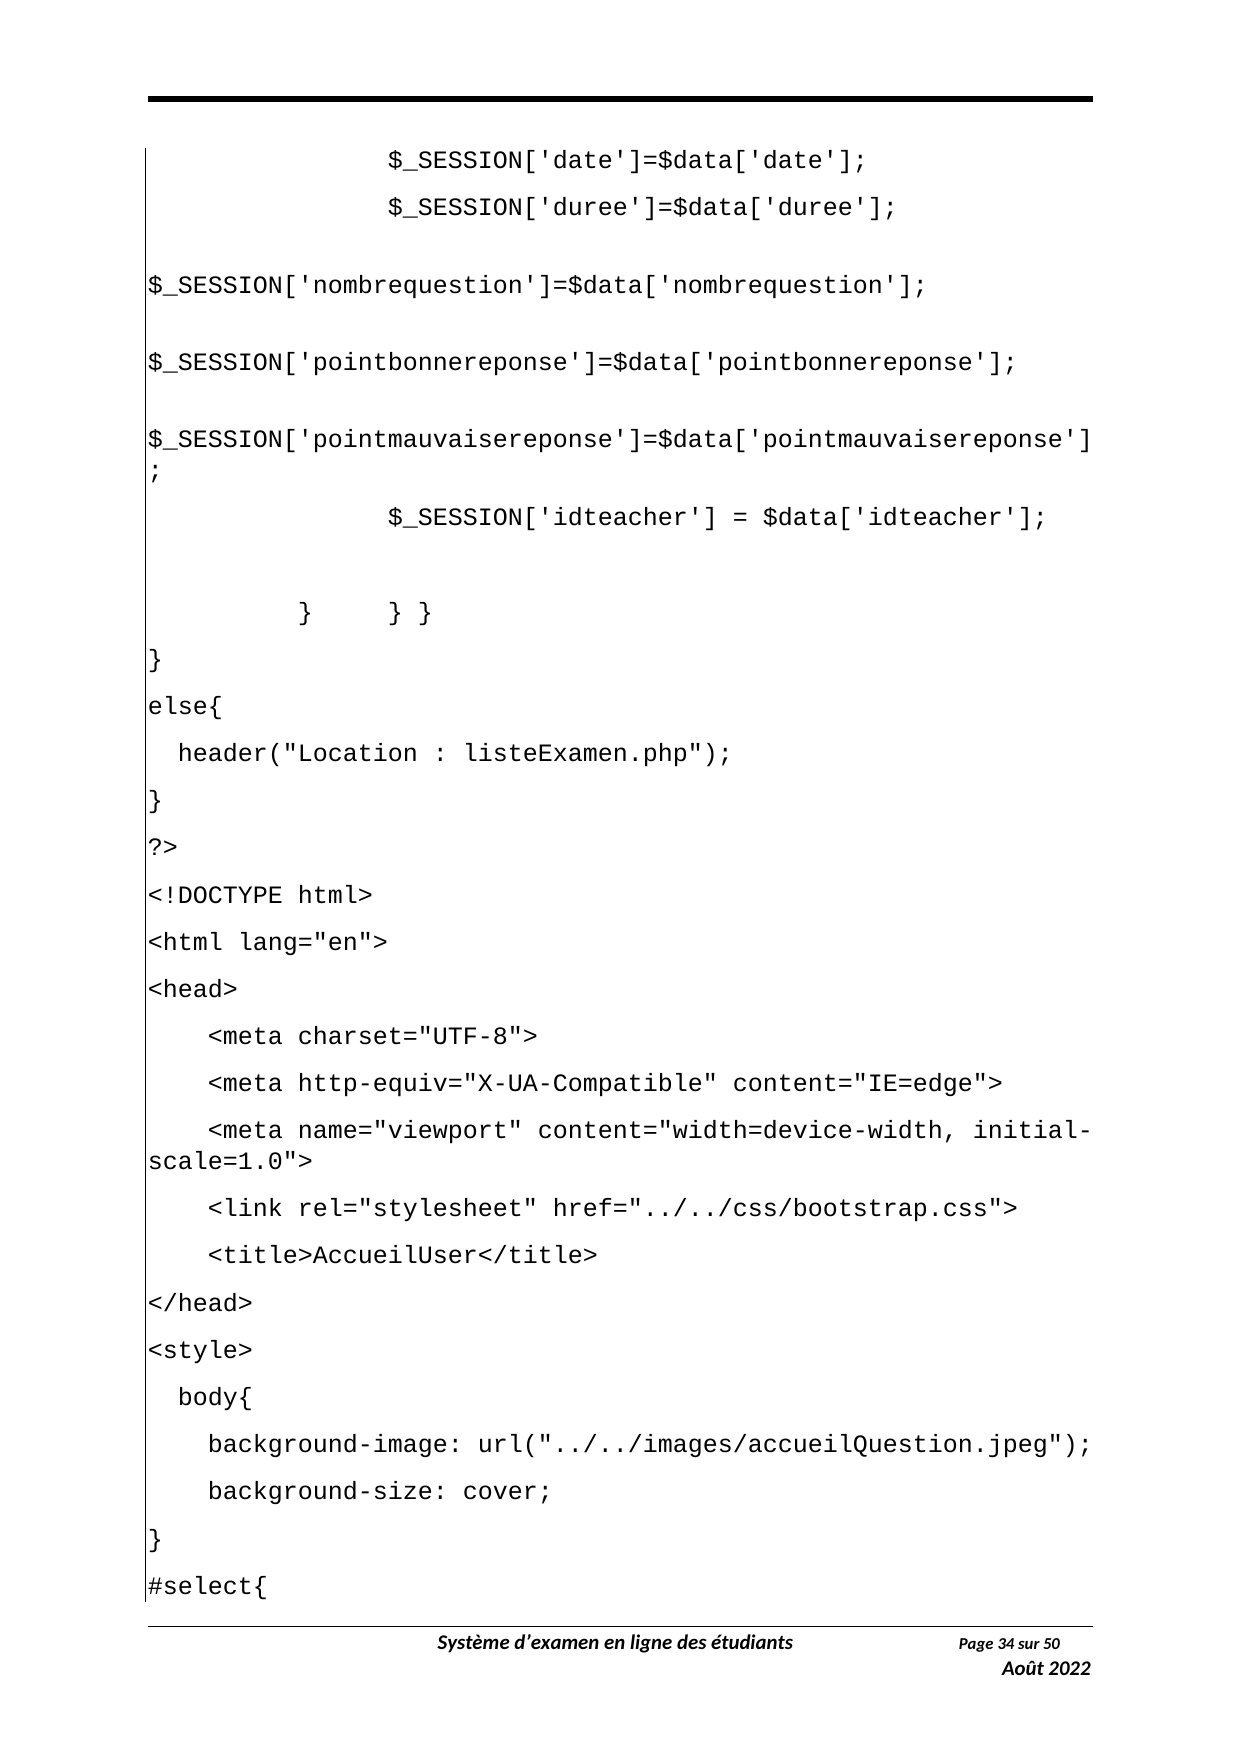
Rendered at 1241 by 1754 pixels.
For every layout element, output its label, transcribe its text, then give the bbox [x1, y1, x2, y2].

text } [146, 1526, 1093, 1554]
text else{ [146, 693, 1093, 722]
text <!DOCTYPE html> [146, 882, 1093, 911]
text $_SESSION['idteacher'] = $data['idteacher']; [146, 505, 1093, 533]
text <meta http-equiv="X-UA-Compatible" content="IE=edge"> [146, 1071, 1093, 1099]
text background-size: cover; [146, 1479, 1093, 1507]
text } [146, 646, 1093, 674]
text </head> [146, 1290, 1093, 1318]
text body{ [146, 1384, 1093, 1413]
text $_SESSION['date']=$data['date']; [148, 148, 1093, 176]
text <meta name="viewport" content="width=device-width, initial-scale=1.0"> [146, 1118, 1093, 1177]
text $_SESSION['pointmauvaisereponse']=$data['pointmauvaisereponse']; [146, 397, 1093, 486]
text background-image: url("../../images/accueilQuestion.jpeg"); [146, 1432, 1093, 1460]
text <link rel="stylesheet" href="../../css/bootstrap.css"> [146, 1196, 1093, 1224]
text $_SESSION['duree']=$data['duree']; [146, 195, 1093, 223]
text <meta charset="UTF-8"> [146, 1024, 1093, 1052]
text header("Location : listeExamen.php"); [146, 741, 1093, 769]
text #select{ [146, 1573, 1093, 1602]
text } } } [146, 599, 1093, 627]
text } [146, 788, 1093, 816]
text $_SESSION['pointbonnereponse']=$data['pointbonnereponse']; [146, 319, 1093, 378]
text <html lang="en"> [146, 929, 1093, 958]
text <head> [146, 977, 1093, 1005]
text $_SESSION['nombrequestion']=$data['nombrequestion']; [146, 242, 1093, 301]
text <title>AccueilUser</title> [146, 1243, 1093, 1271]
text ?> [146, 835, 1093, 863]
text <style> [146, 1337, 1093, 1366]
